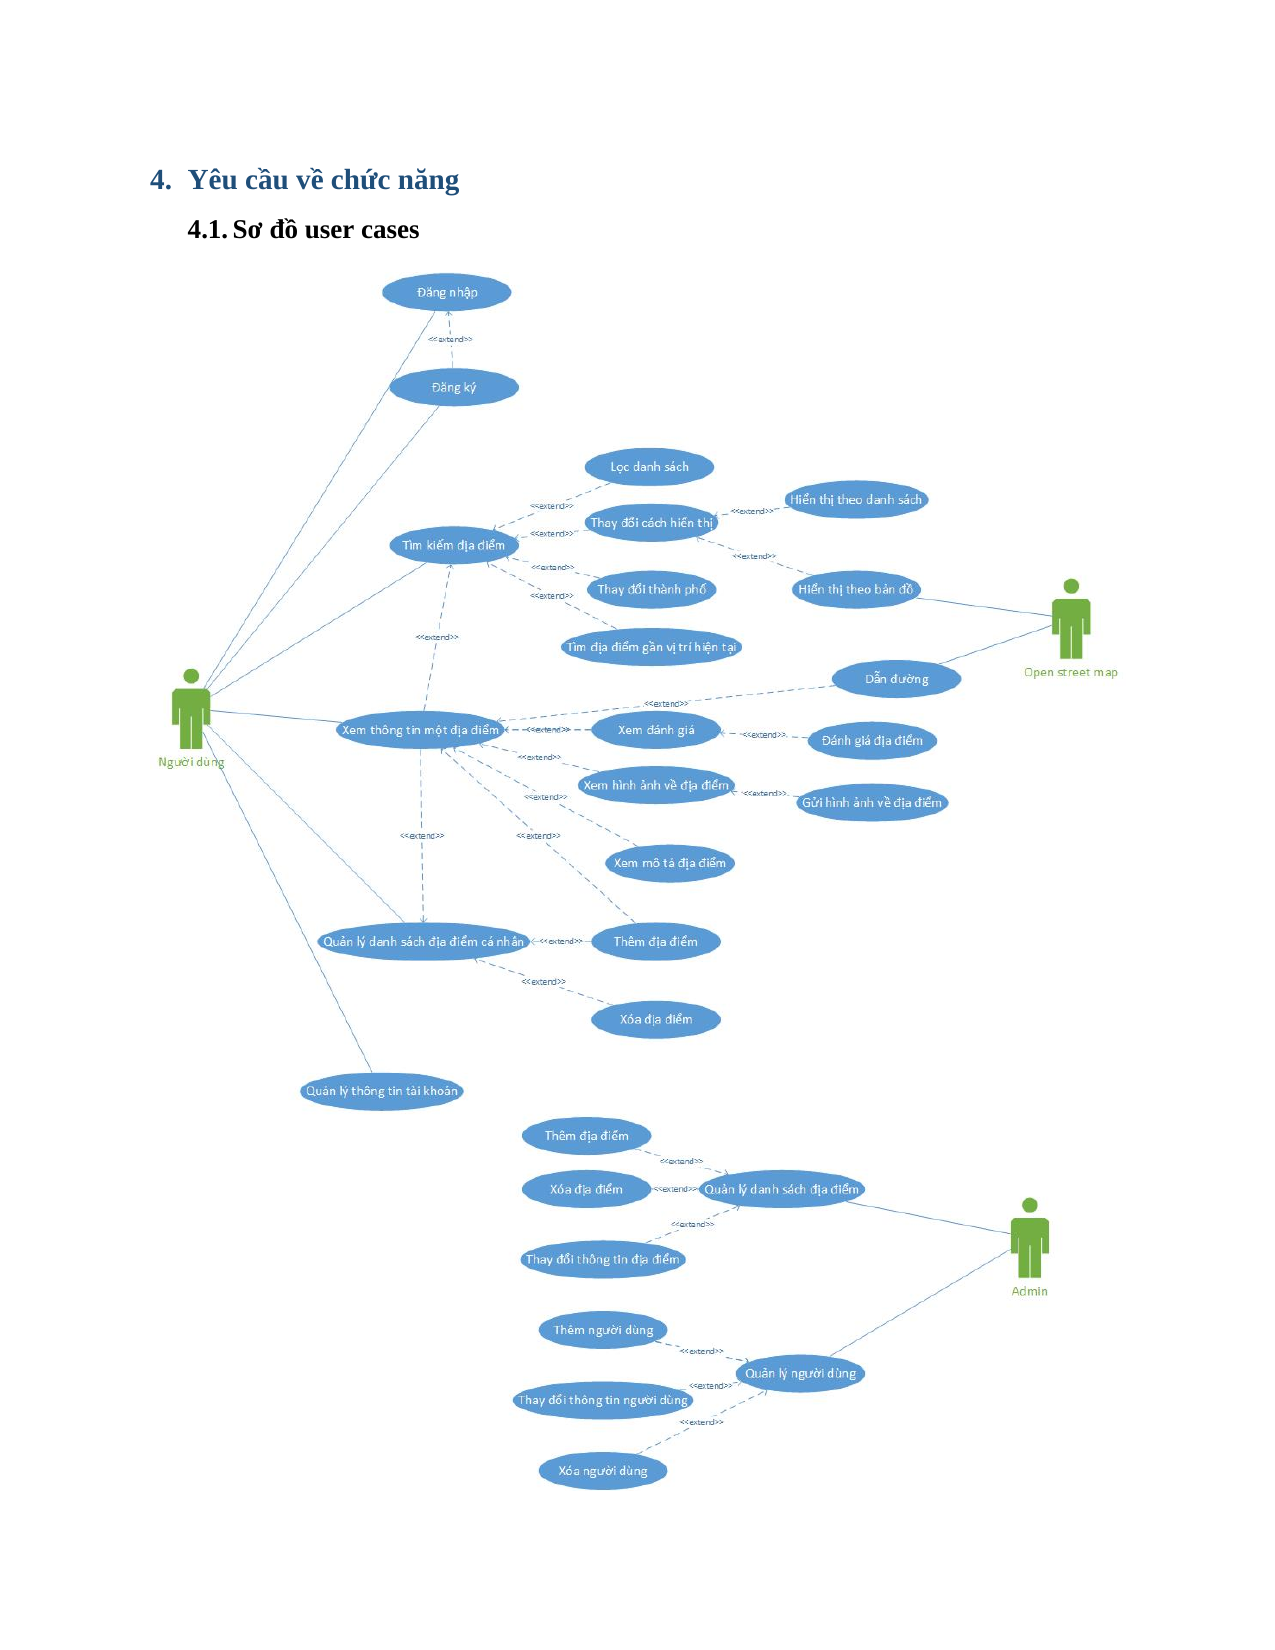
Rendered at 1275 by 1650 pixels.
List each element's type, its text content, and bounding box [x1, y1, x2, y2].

list Sơ đồ user cases [187, 213, 1125, 244]
picture [150, 272, 1125, 1491]
list Yêu cầu về chức năng [150, 162, 1125, 196]
